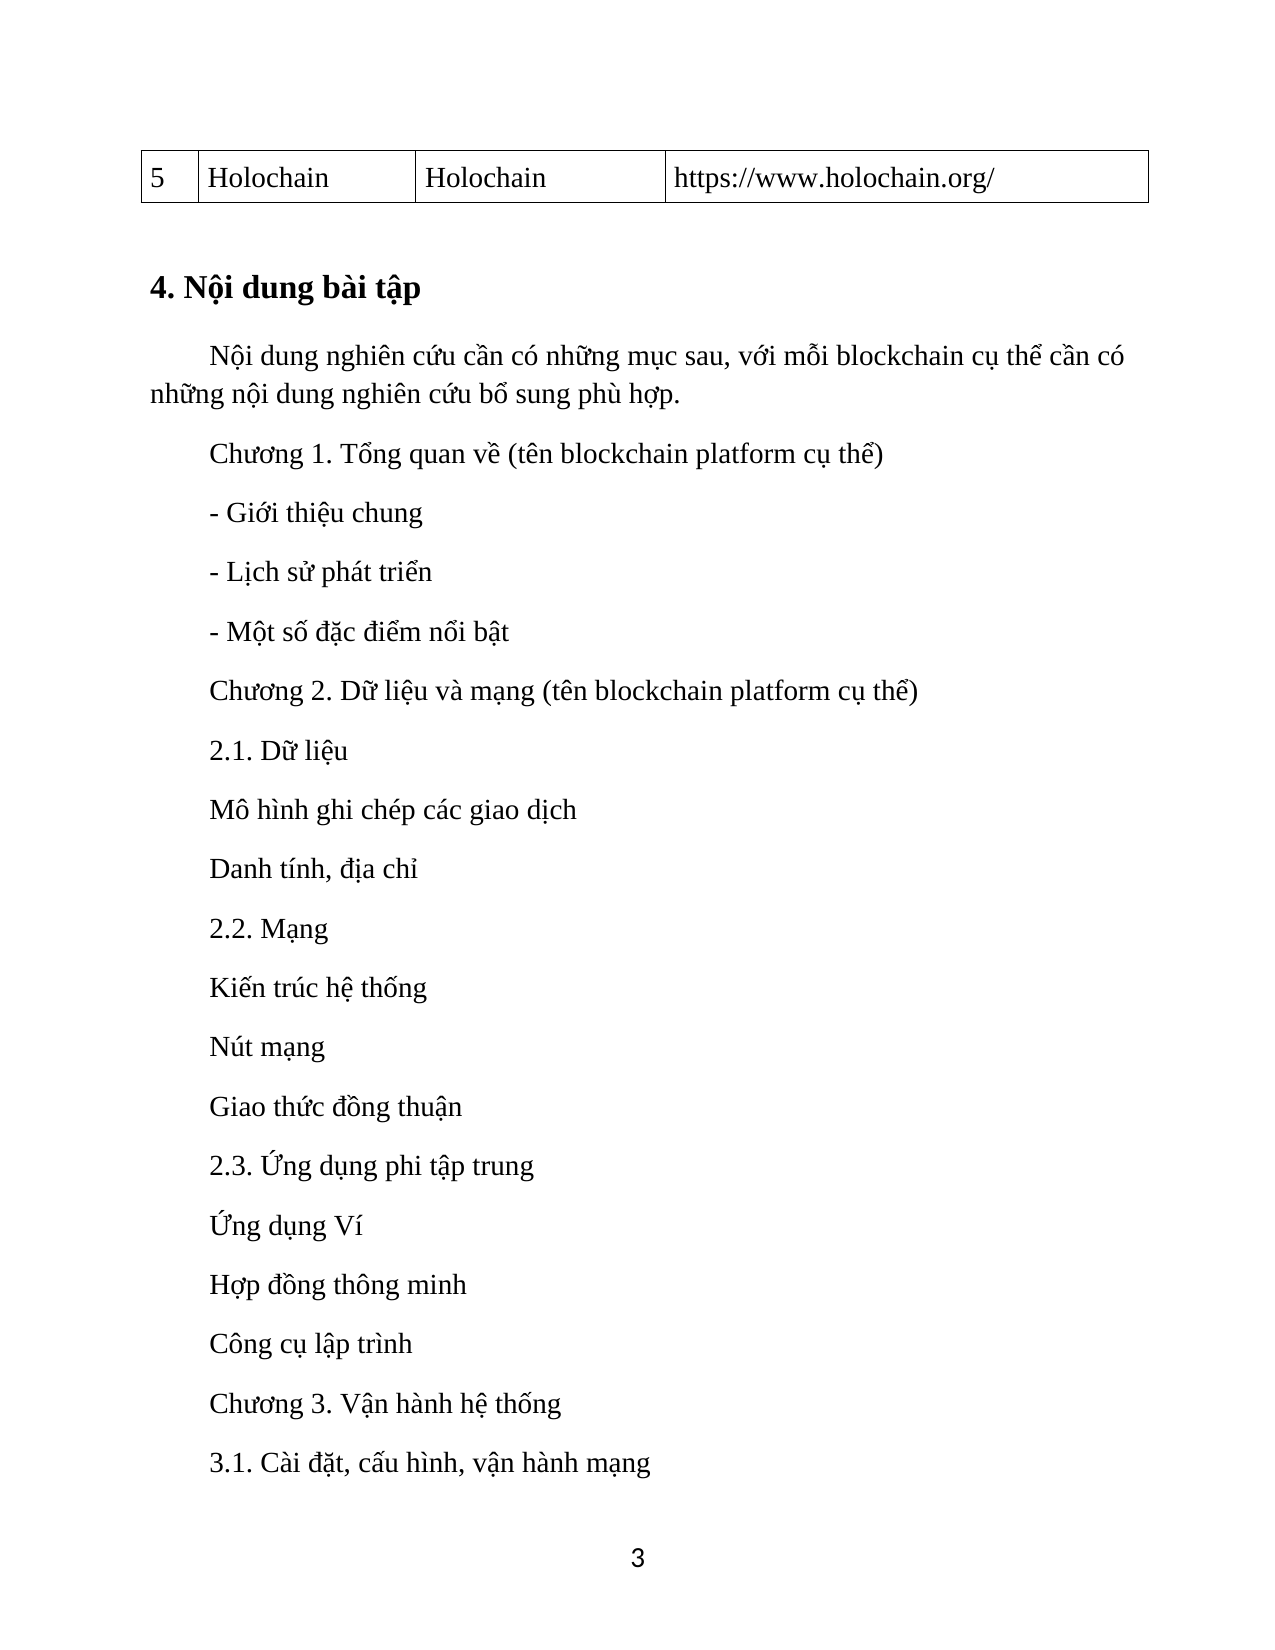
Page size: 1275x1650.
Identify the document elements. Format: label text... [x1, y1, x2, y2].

text Chương 2. Dữ liệu và mạng (tên blockchain platform cụ thể) [150, 673, 1125, 707]
text Danh tính, địa chỉ [150, 851, 1125, 885]
text Nút mạng [150, 1029, 1125, 1063]
text - Một số đặc điểm nổi bật [150, 614, 1125, 647]
text 2.1. Dữ liệu [150, 733, 1125, 766]
text Ứng dụng Ví [150, 1208, 1125, 1241]
table_cell https://www.holochain.org/ [666, 151, 1148, 202]
text Chương 3. Vận hành hệ thống [150, 1386, 1125, 1419]
text Nội dung nghiên cứu cần có những mục sau, với mỗi blockchain cụ thể cần có những nội dung nghiên cứu bổ sung phù hợp. [150, 338, 1125, 410]
text - Lịch sử phát triển [150, 554, 1125, 588]
text 2.2. Mạng [150, 911, 1125, 944]
text Chương 1. Tổng quan về (tên blockchain platform cụ thể) [150, 436, 1125, 469]
text 3.1. Cài đặt, cấu hình, vận hành mạng [150, 1445, 1125, 1479]
subtitle 4. Nội dung bài tập [150, 267, 1125, 305]
text - Giới thiệu chung [150, 495, 1125, 529]
table_cell 5 [142, 151, 198, 202]
text Mô hình ghi chép các giao dịch [150, 792, 1125, 826]
text Kiến trúc hệ thống [150, 970, 1125, 1004]
text Hợp đồng thông minh [150, 1267, 1125, 1301]
text Công cụ lập trình [150, 1326, 1125, 1360]
table_cell Holochain [416, 151, 665, 202]
table_cell Holochain [199, 151, 415, 202]
text Giao thức đồng thuận [150, 1089, 1125, 1122]
text 2.3. Ứng dụng phi tập trung [150, 1148, 1125, 1182]
